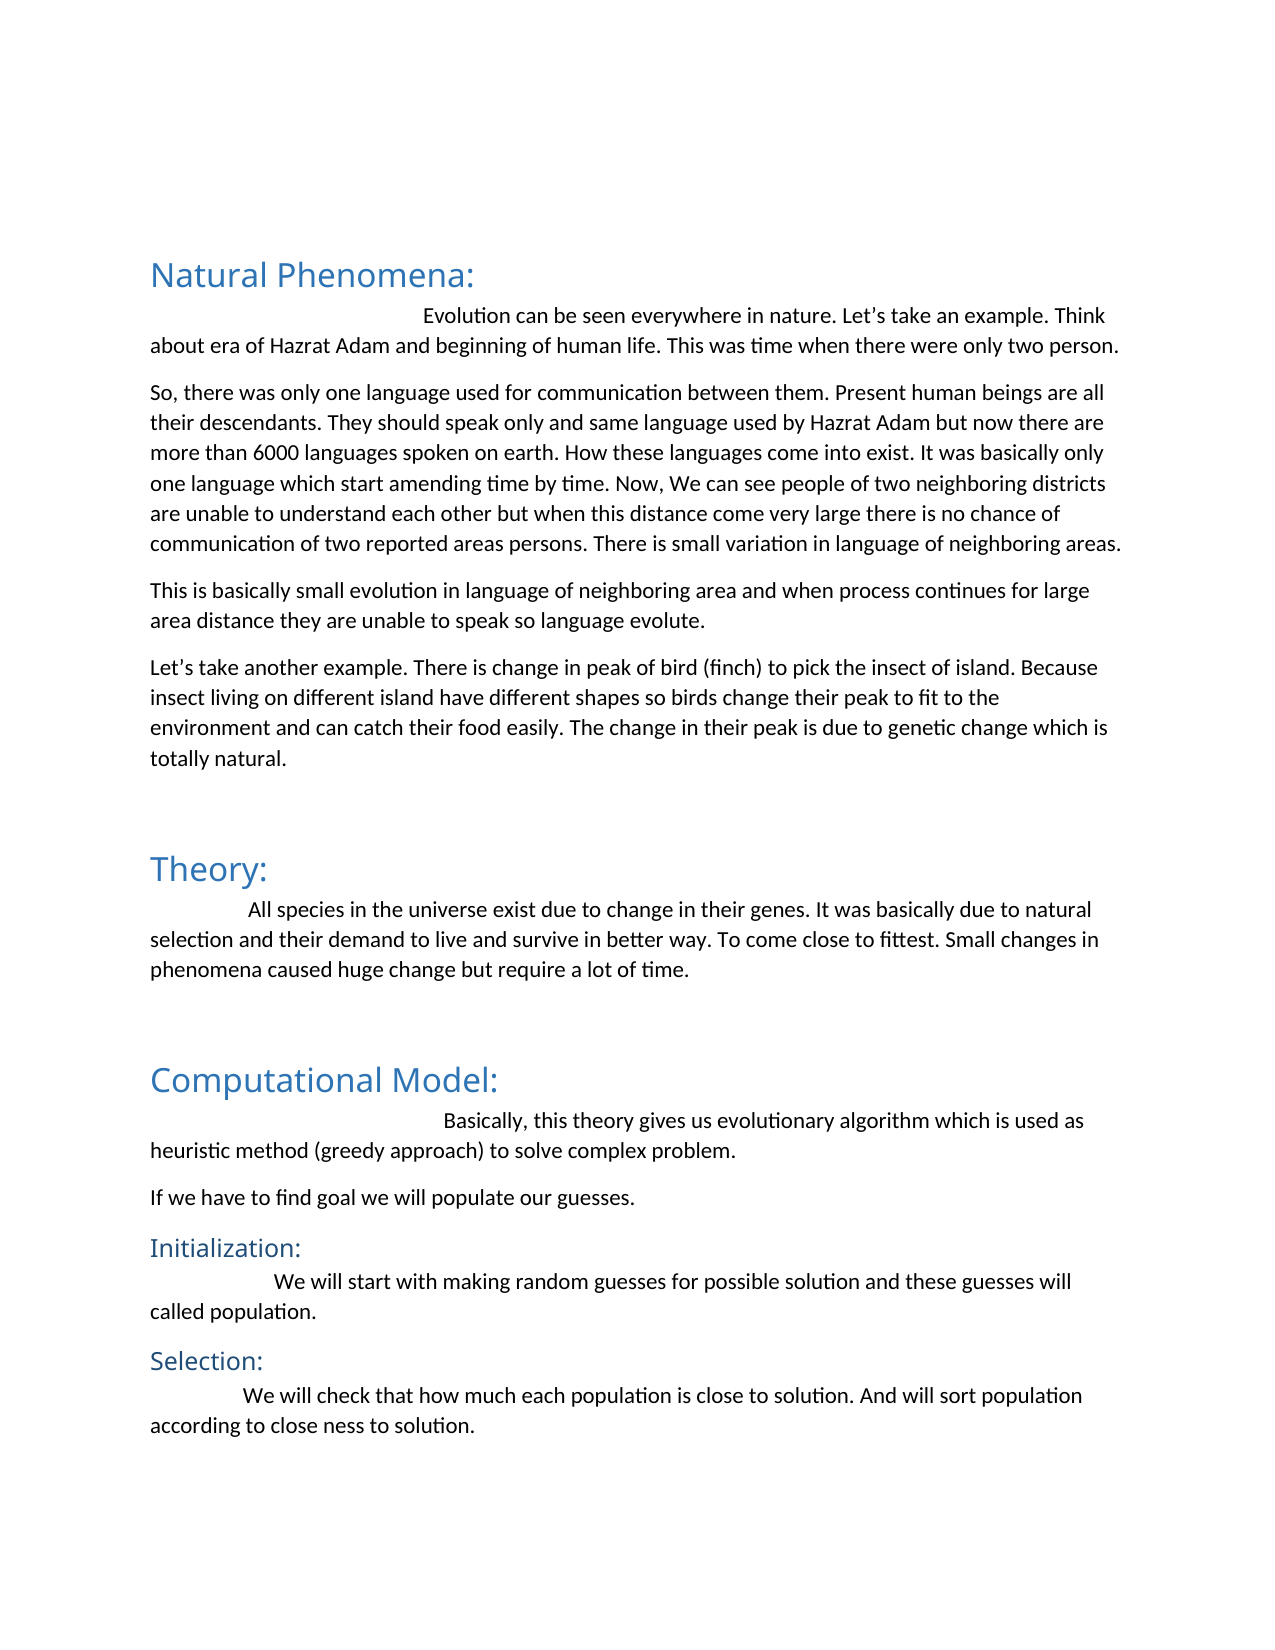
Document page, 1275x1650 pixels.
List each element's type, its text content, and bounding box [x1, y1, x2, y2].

text We will start with making random guesses for possible solution and these guesses will called population. [150, 1267, 1125, 1325]
subtitle Initialization: [150, 1230, 1125, 1264]
text Evolution can be seen everywhere in nature. Let’s take an example. Think about era of Hazrat Adam and beginning of human life. This was time when there were only two person. [150, 301, 1125, 359]
subtitle Selection: [150, 1344, 1125, 1378]
text So, there was only one language used for communication between them. Present human beings are all their descendants. They should speak only and same language used by Hazrat Adam but now there are more than 6000 languages spoken on earth. How these languages come into exist. It was basically only one language which start amending time by time. Now, We can see people of two neighboring districts are unable to understand each other but when this distance come very large there is no chance of communication of two reported areas persons. There is small variation in language of neighboring areas. [150, 378, 1125, 557]
text If we have to find goal we will populate our guesses. [150, 1183, 1125, 1211]
subtitle Natural Phenomena: [150, 252, 1125, 297]
text Basically, this theory gives us evolutionary algorithm which is used as heuristic method (greedy approach) to solve complex problem. [150, 1106, 1125, 1164]
text All species in the universe exist due to change in their genes. It was basically due to natural selection and their demand to live and survive in better way. To come close to fittest. Small changes in phenomena caused huge change but require a lot of time. [150, 895, 1125, 983]
subtitle Theory: [150, 846, 1125, 891]
text We will check that how much each population is close to solution. And will sort population according to close ness to solution. [150, 1381, 1125, 1439]
subtitle Computational Model: [150, 1057, 1125, 1103]
text This is basically small evolution in language of neighboring area and when process continues for large area distance they are unable to speak so language evolute. [150, 576, 1125, 634]
text Let’s take another example. There is change in peak of bird (finch) to pick the insect of island. Because insect living on different island have different shapes so birds change their peak to fit to the environment and can catch their food easily. The change in their peak is due to genetic change which is totally natural. [150, 653, 1125, 772]
